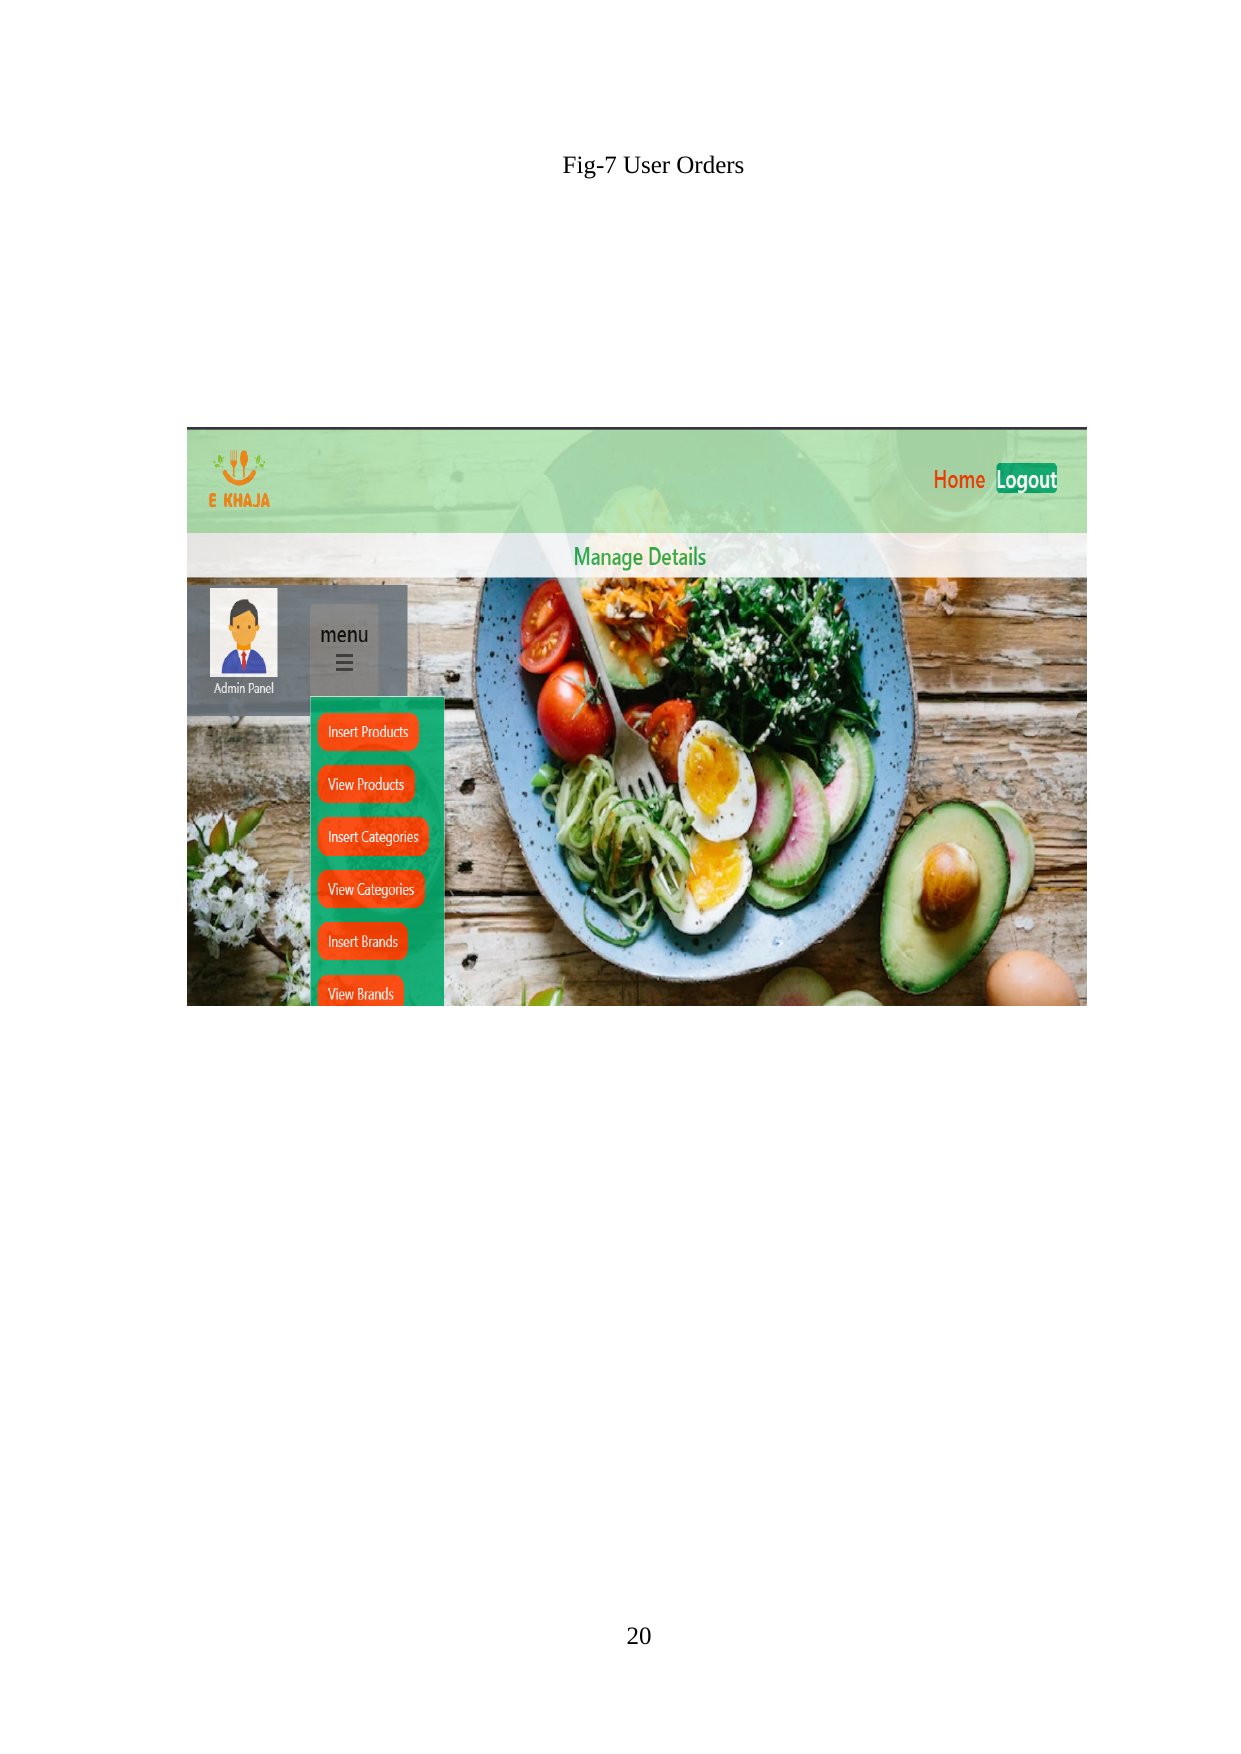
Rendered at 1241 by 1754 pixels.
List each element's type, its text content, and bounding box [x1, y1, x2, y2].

picture [187, 427, 1087, 1005]
text Fig-7 User Orders [562, 150, 1090, 179]
